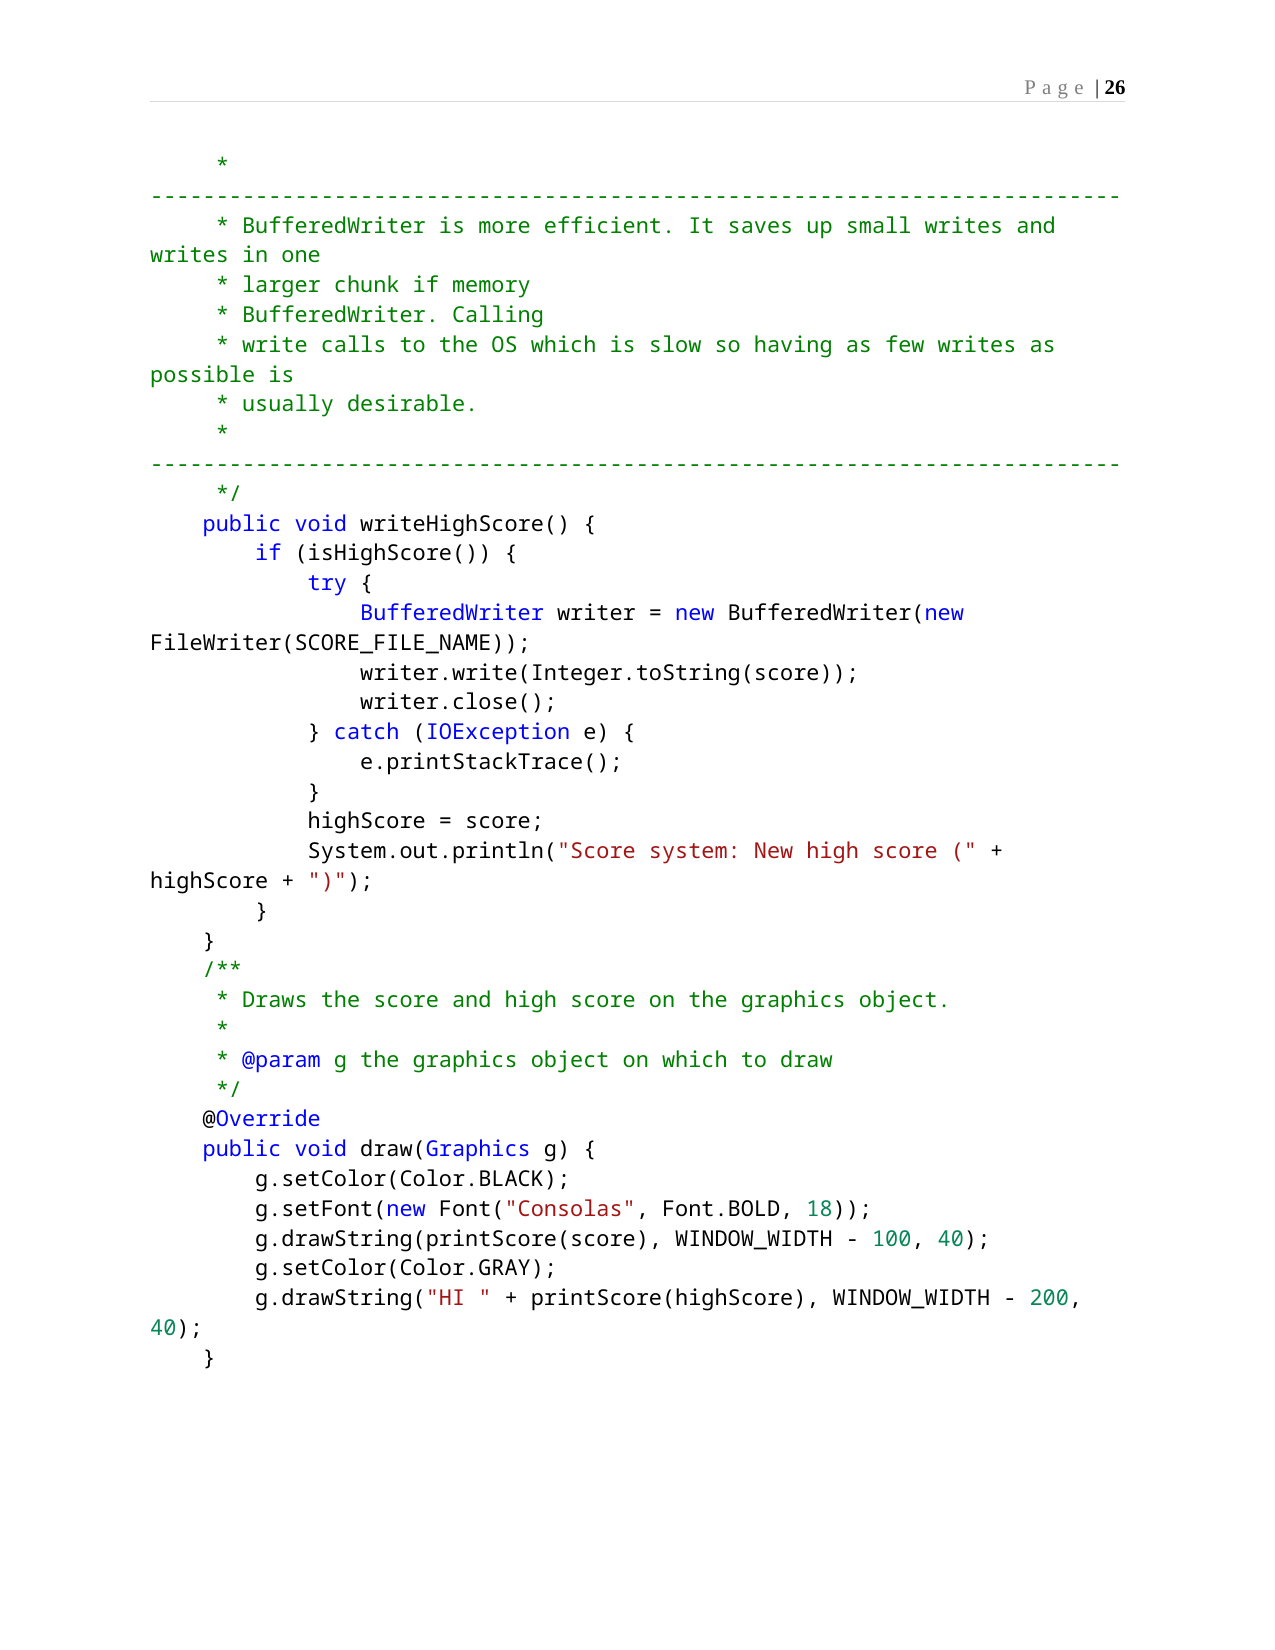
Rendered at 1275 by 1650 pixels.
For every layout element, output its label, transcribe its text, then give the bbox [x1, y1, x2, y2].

text * BufferedWriter. Calling [150, 299, 1125, 329]
text public void draw(Graphics g) { [150, 1133, 1125, 1163]
text } catch (IOException e) { [150, 716, 1125, 746]
text } [150, 1342, 1125, 1371]
text System.out.println("Score system: New high score (" + highScore + ")"); [150, 835, 1125, 895]
text try { [150, 567, 1125, 597]
text g.drawString("HI " + printScore(highScore), WINDOW_WIDTH - 200, 40); [150, 1282, 1125, 1342]
text g.setColor(Color.BLACK); [150, 1163, 1125, 1193]
text public void writeHighScore() { [150, 507, 1125, 537]
text * write calls to the OS which is slow so having as few writes as possible is [150, 329, 1125, 388]
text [150, 150, 1125, 209]
text } [150, 895, 1125, 924]
text g.setColor(Color.GRAY); [150, 1252, 1125, 1282]
text * [150, 1014, 1125, 1044]
text /** [150, 954, 1125, 984]
text * @param g the graphics object on which to draw [150, 1044, 1125, 1073]
text */ [150, 478, 1125, 507]
text writer.close(); [150, 686, 1125, 716]
text } [150, 776, 1125, 805]
text writer.write(Integer.toString(score)); [150, 656, 1125, 686]
text highScore = score; [150, 805, 1125, 835]
text * larger chunk if memory [150, 269, 1125, 299]
text e.printStackTrace(); [150, 746, 1125, 776]
text BufferedWriter writer = new BufferedWriter(new FileWriter(SCORE_FILE_NAME)); [150, 597, 1125, 656]
text * -------------------------------------------------------------------------- [150, 418, 1125, 478]
text * Draws the score and high score on the graphics object. [150, 984, 1125, 1014]
text @Override [150, 1103, 1125, 1133]
text * usually desirable. [150, 388, 1125, 418]
text g.drawString(printScore(score), WINDOW_WIDTH - 100, 40); [150, 1222, 1125, 1252]
text } [150, 924, 1125, 954]
text g.setFont(new Font("Consolas", Font.BOLD, 18)); [150, 1193, 1125, 1222]
text */ [150, 1073, 1125, 1103]
text * BufferedWriter is more efficient. It saves up small writes and writes in one [150, 209, 1125, 269]
text if (isHighScore()) { [150, 537, 1125, 567]
